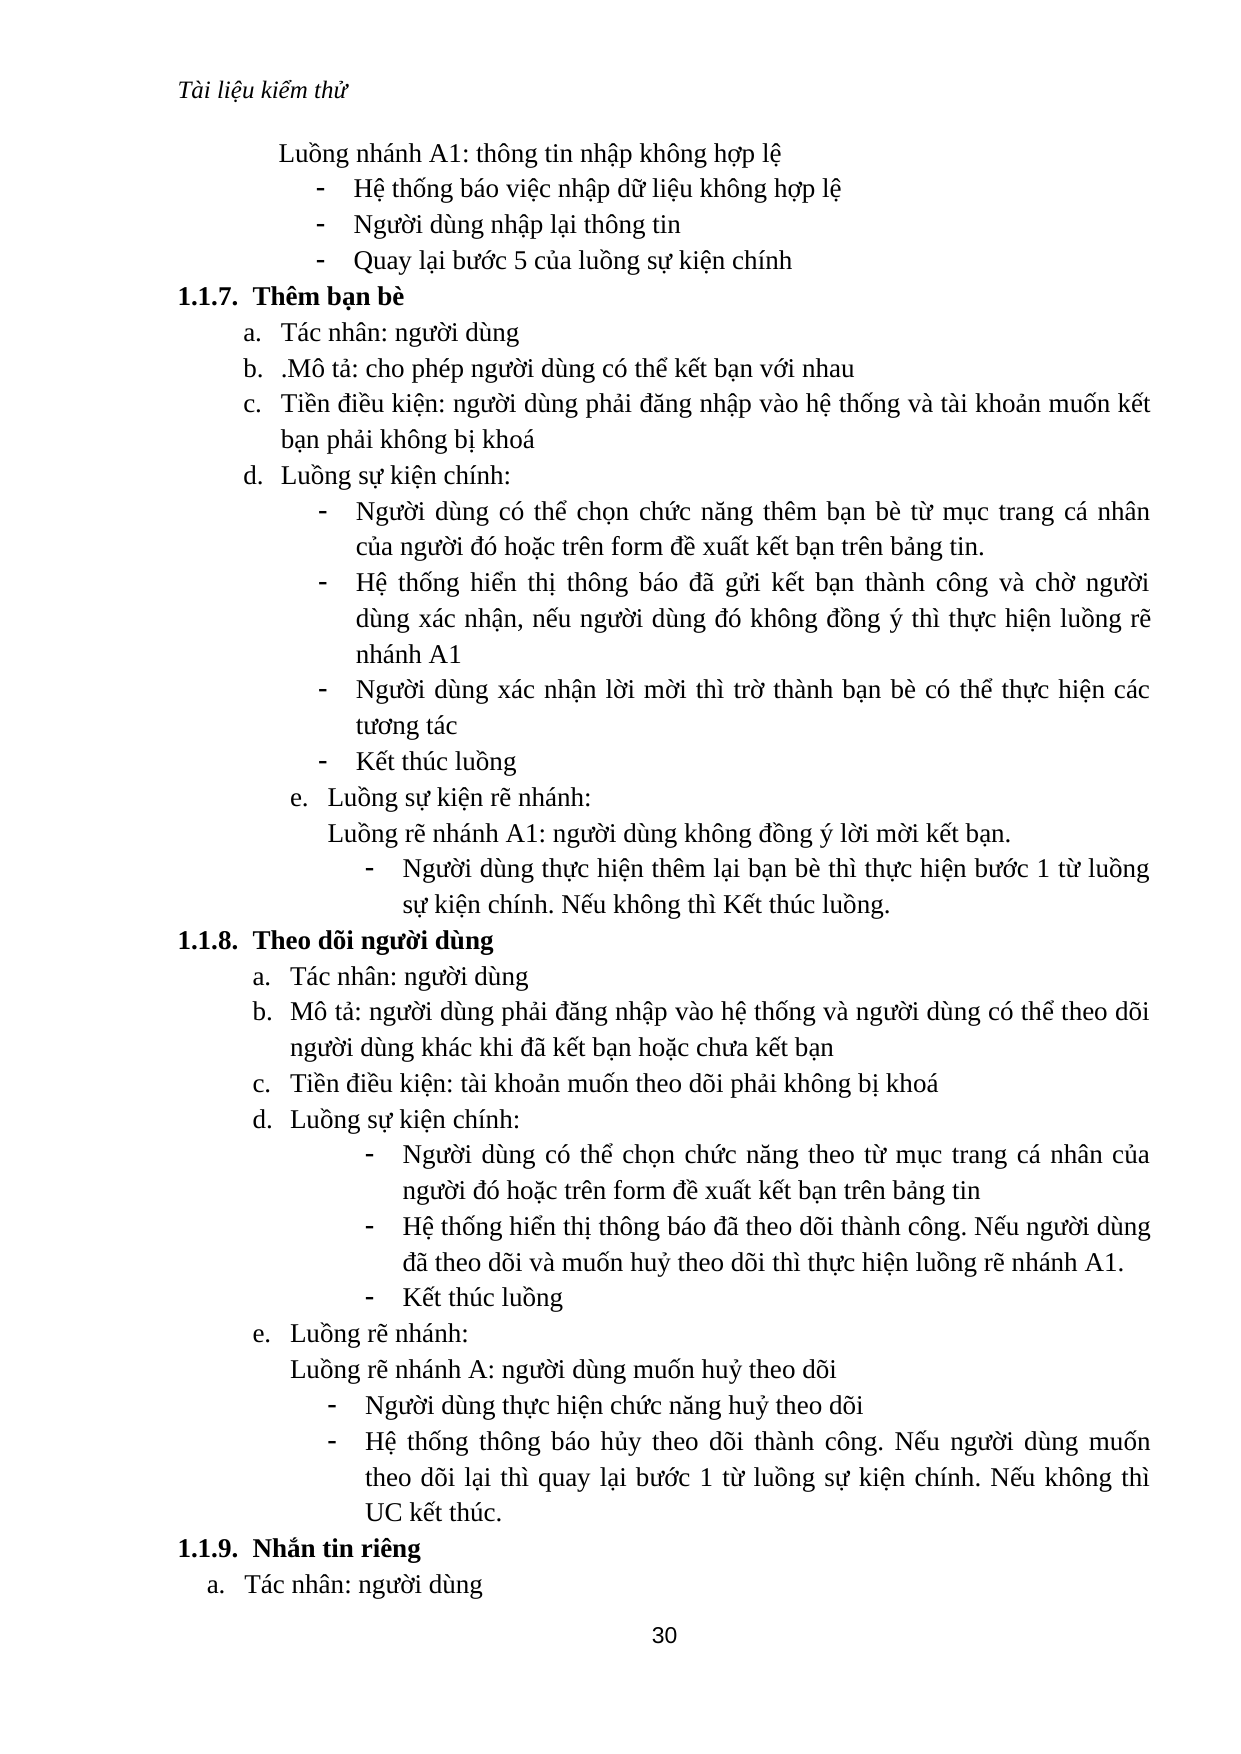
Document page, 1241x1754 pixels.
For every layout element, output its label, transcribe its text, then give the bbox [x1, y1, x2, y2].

list Hệ thống hiển thị thông báo đã gửi kết bạn thành công và chờ người dùng xác nhận, nếu người dùng đó không đồng ý thì thực hiện luồng rẽ nhánh A1 [318, 566, 1152, 669]
list Nhắn tin riêng [177, 1532, 1152, 1563]
list .Mô tả: cho phép người dùng có thể kết bạn với nhau [243, 352, 1152, 383]
list Thêm bạn bè [177, 280, 1152, 311]
list Người dùng có thể chọn chức năng thêm bạn bè từ mục trang cá nhân của người đó hoặc trên form đề xuất kết bạn trên bảng tin. [318, 495, 1152, 562]
list Hệ thống báo việc nhập dữ liệu không hợp lệ [316, 172, 1152, 204]
list Người dùng thực hiện thêm lại bạn bè thì thực hiện bước 1 từ luồng sự kiện chính. Nếu không thì Kết thúc luồng. [365, 852, 1152, 919]
list Hệ thống hiển thị thông báo đã theo dõi thành công. Nếu người dùng đã theo dõi và muốn huỷ theo dõi thì thực hiện luồng rẽ nhánh A1. [365, 1210, 1152, 1277]
list Mô tả: người dùng phải đăng nhập vào hệ thống và người dùng có thể theo dõi người dùng khác khi đã kết bạn hoặc chưa kết bạn [252, 996, 1152, 1062]
list Luồng sự kiện chính: [243, 459, 1152, 490]
list Luồng nhánh A1: thông tin nhập không hợp lệ [278, 137, 1152, 168]
list Tác nhân: người dùng [243, 316, 1152, 347]
list Luồng rẽ nhánh A: người dùng muốn huỷ theo dõi [290, 1353, 1152, 1384]
list Người dùng có thể chọn chức năng theo từ mục trang cá nhân của người đó hoặc trên form đề xuất kết bạn trên bảng tin [365, 1138, 1152, 1205]
list Người dùng nhập lại thông tin [316, 208, 1152, 240]
list Tiền điều kiện: tài khoản muốn theo dõi phải không bị khoá [252, 1067, 1152, 1098]
list Luồng rẽ nhánh A1: người dùng không đồng ý lời mời kết bạn. [327, 817, 1152, 848]
list Kết thúc luồng [365, 1282, 1152, 1313]
list Người dùng thực hiện chức năng huỷ theo dõi [327, 1389, 1152, 1420]
list Luồng sự kiện rẽ nhánh: [290, 781, 1152, 812]
list Người dùng xác nhận lời mời thì trờ thành bạn bè có thể thực hiện các tương tác [318, 673, 1152, 741]
list Tác nhân: người dùng [252, 960, 1152, 991]
list Luồng rẽ nhánh: [252, 1317, 1152, 1349]
list Luồng sự kiện chính: [252, 1103, 1152, 1134]
list Kết thúc luồng [318, 745, 1152, 776]
list Quay lại bước 5 của luồng sự kiện chính [316, 244, 1152, 276]
list Tiền điều kiện: người dùng phải đăng nhập vào hệ thống và tài khoản muốn kết bạn phải không bị khoá [243, 387, 1152, 454]
list Hệ thống thông báo hủy theo dõi thành công. Nếu người dùng muốn theo dõi lại thì quay lại bước 1 từ luồng sự kiện chính. Nếu không thì UC kết thúc. [327, 1425, 1152, 1528]
list Tác nhân: người dùng [207, 1568, 1152, 1599]
list Theo dõi người dùng [177, 924, 1152, 955]
